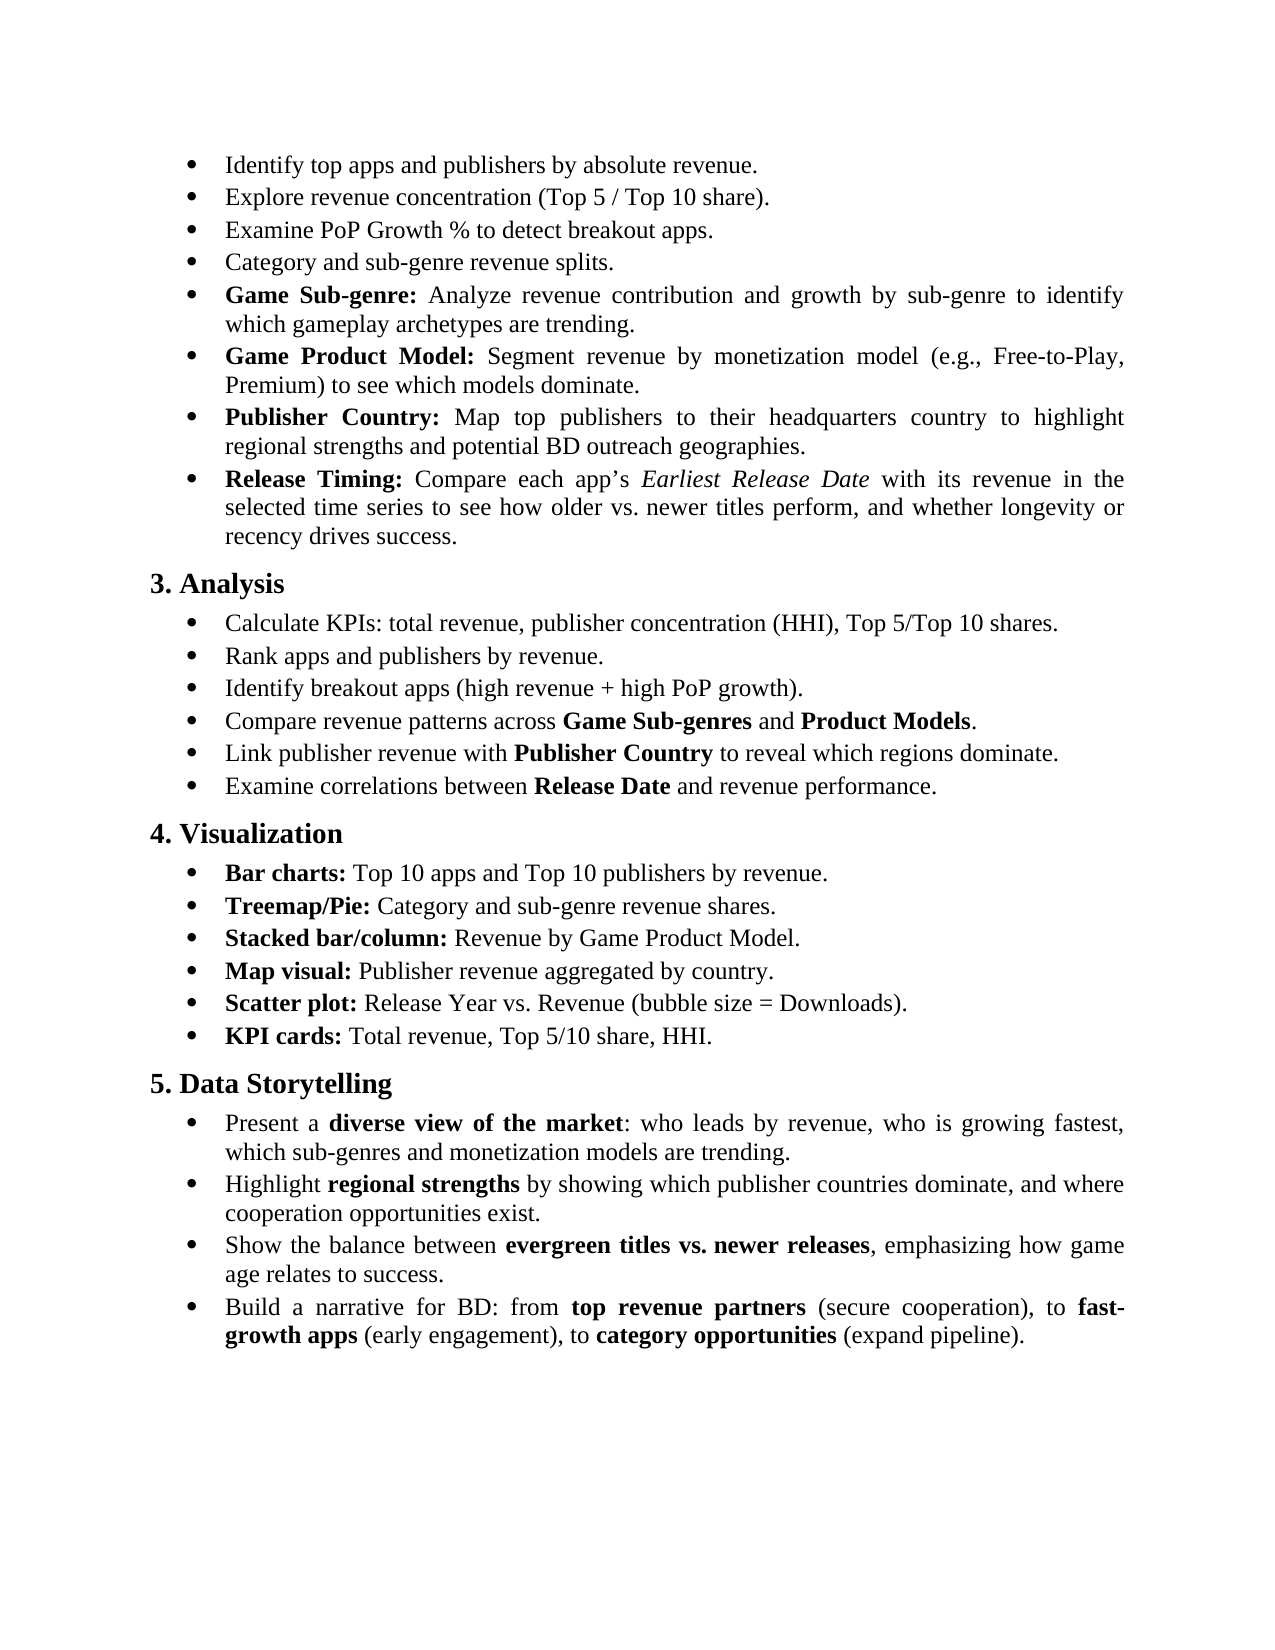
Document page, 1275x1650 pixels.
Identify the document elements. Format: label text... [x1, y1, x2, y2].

list Show the balance between evergreen titles vs. newer releases, emphasizing how game age relates to success. [187, 1231, 1125, 1288]
list Map visual: Publisher revenue aggregated by country. [187, 956, 1125, 984]
list Scatter plot: Release Year vs. Revenue (bubble size = Downloads). [187, 988, 1125, 1017]
list Treemap/Pie: Category and sub-genre revenue shares. [187, 891, 1125, 919]
list Release Timing: Compare each app’s Earliest Release Date with its revenue in the selected time series to see how older vs. newer titles perform, and whether longevity or recency drives success. [187, 464, 1125, 550]
list Build a narrative for BD: from top revenue partners (secure cooperation), to fast-growth apps (early engagement), to category opportunities (expand pipeline). [187, 1292, 1125, 1349]
list Bar charts: Top 10 apps and Top 10 publishers by revenue. [187, 858, 1125, 887]
list Category and sub-genre revenue splits. [187, 247, 1125, 276]
list Link publisher revenue with Publisher Country to reveal which regions dominate. [187, 738, 1125, 767]
subtitle 5. Data Storytelling [150, 1066, 1125, 1100]
list Rank apps and publishers by revenue. [187, 641, 1125, 670]
list Stacked bar/column: Revenue by Game Product Model. [187, 923, 1125, 952]
list Game Product Model: Segment revenue by monetization model (e.g., Free-to-Play, Premium) to see which models dominate. [187, 341, 1125, 399]
subtitle 3. Analysis [150, 567, 1125, 600]
list Game Sub-genre: Analyze revenue contribution and growth by sub-genre to identify which gameplay archetypes are trending. [187, 280, 1125, 337]
list Identify breakout apps (high revenue + high PoP growth). [187, 673, 1125, 702]
list Examine correlations between Release Date and revenue performance. [187, 771, 1125, 800]
list Identify top apps and publishers by absolute revenue. [187, 150, 1125, 179]
list Compare revenue patterns across Game Sub-genres and Product Models. [187, 706, 1125, 735]
list Explore revenue concentration (Top 5 / Top 10 share). [187, 182, 1125, 211]
subtitle 4. Visualization [150, 816, 1125, 850]
list Present a diverse view of the market: who leads by revenue, who is growing fastest, which sub-genres and monetization models are trending. [187, 1108, 1125, 1166]
list Examine PoP Growth % to detect breakout apps. [187, 215, 1125, 244]
list KPI cards: Total revenue, Top 5/10 share, HHI. [187, 1021, 1125, 1049]
list Publisher Country: Map top publishers to their headquarters country to highlight regional strengths and potential BD outreach geographies. [187, 402, 1125, 460]
list Highlight regional strengths by showing which publisher countries dominate, and where cooperation opportunities exist. [187, 1169, 1125, 1227]
list Calculate KPIs: total revenue, publisher concentration (HHI), Top 5/Top 10 shares. [187, 608, 1125, 637]
